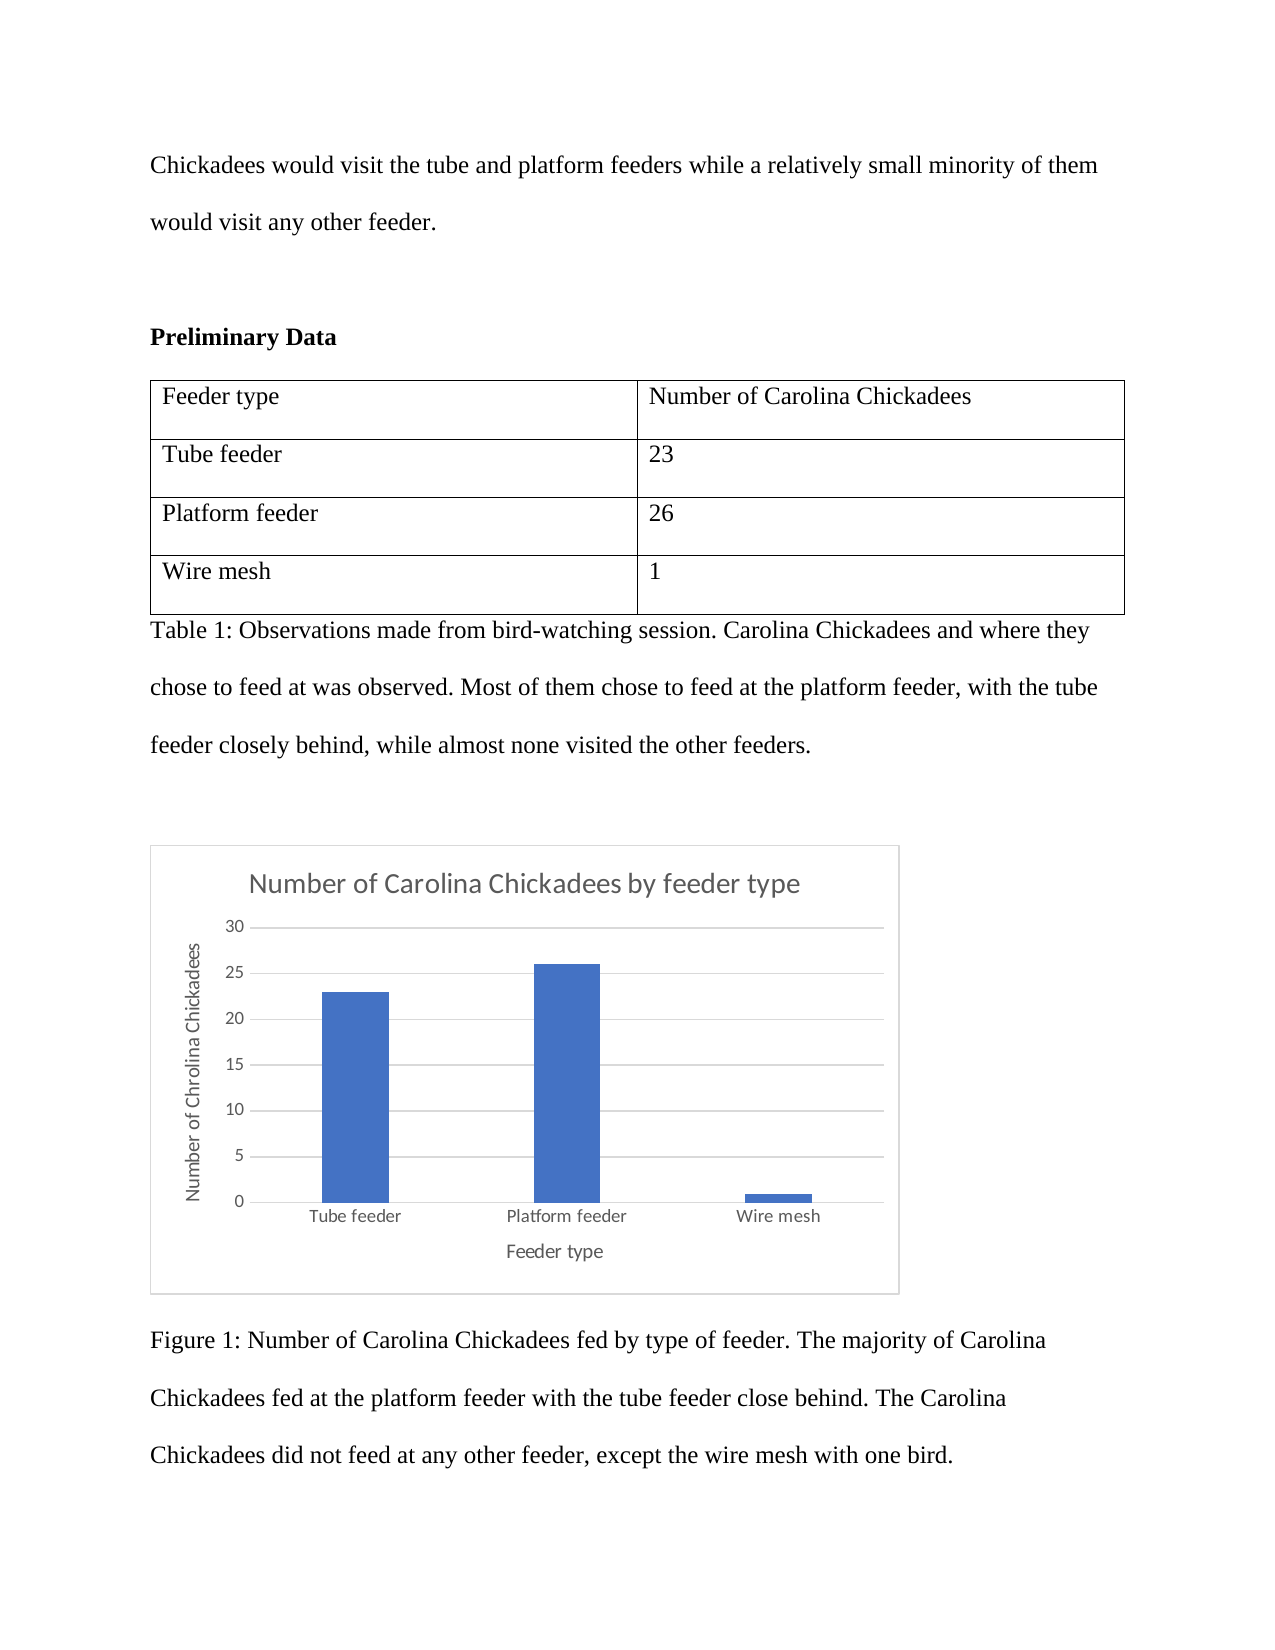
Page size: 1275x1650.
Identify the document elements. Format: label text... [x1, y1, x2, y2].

table_header Number of Carolina Chickadees [638, 381, 1124, 438]
table_header Feeder type [151, 381, 637, 438]
text Table 1: Observations made from bird-watching session. Carolina Chickadees and where they chose to feed at was observed. Most of them chose to feed at the platform feeder, with the tube feeder closely behind, while almost none visited the other feeders. [150, 615, 1125, 758]
text Figure 1: Number of Carolina Chickadees fed by type of feeder. The majority of Carolina Chickadees fed at the platform feeder with the tube feeder close behind. The Carolina Chickadees did not feed at any other feeder, except the wire mesh with one bird. [150, 1325, 1125, 1469]
table_cell 26 [638, 498, 1124, 555]
table_cell Platform feeder [151, 498, 637, 555]
table_cell Wire mesh [151, 556, 637, 614]
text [150, 150, 1125, 236]
table_cell 1 [638, 556, 1124, 614]
text Preliminary Data [150, 322, 1125, 351]
table_cell 23 [638, 440, 1124, 497]
table_cell Tube feeder [151, 440, 637, 497]
